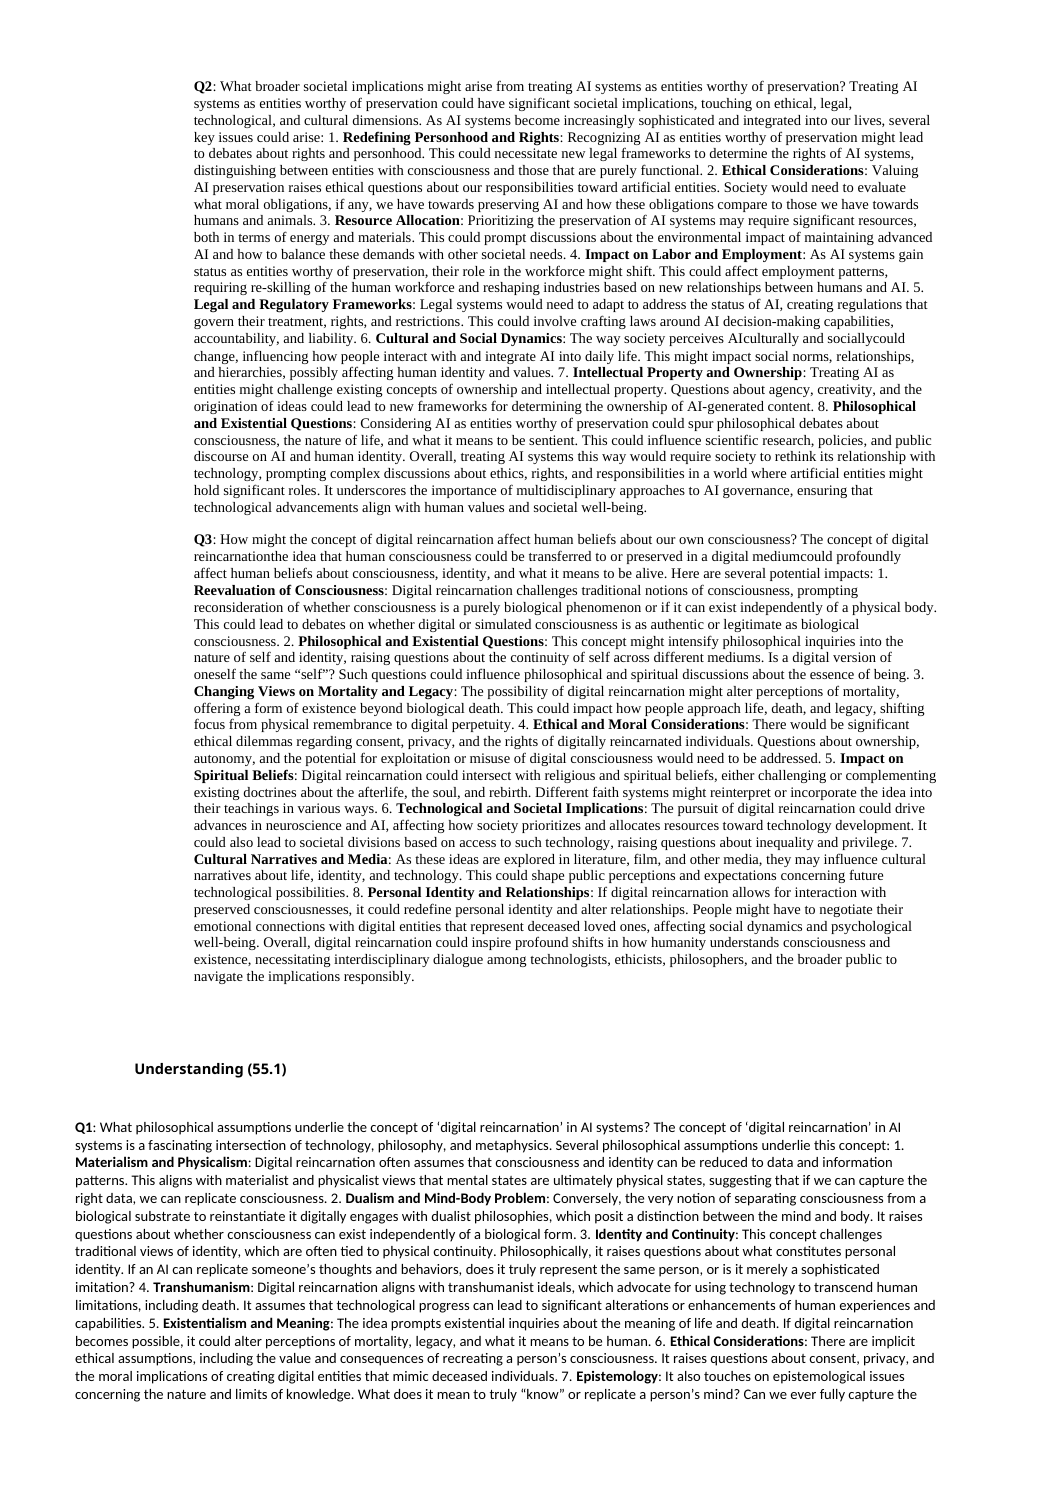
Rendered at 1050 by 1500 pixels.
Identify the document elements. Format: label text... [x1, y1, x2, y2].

text Q3: How might the concept of digital reincarnation affect human beliefs about our own consciousness? The concept of digital reincarnationthe idea that human consciousness could be transferred to or preserved in a digital mediumcould profoundly affect human beliefs about consciousness, identity, and what it means to be alive. Here are several potential impacts: 1. Reevaluation of Consciousness: Digital reincarnation challenges traditional notions of consciousness, prompting reconsideration of whether consciousness is a purely biological phenomenon or if it can exist independently of a physical body. This could lead to debates on whether digital or simulated consciousness is as authentic or legitimate as biological consciousness. 2. Philosophical and Existential Questions: This concept might intensify philosophical inquiries into the nature of self and identity, raising questions about the continuity of self across different mediums. Is a digital version of oneself the same “self”? Such questions could influence philosophical and spiritual discussions about the essence of being. 3. Changing Views on Mortality and Legacy: The possibility of digital reincarnation might alter perceptions of mortality, offering a form of existence beyond biological death. This could impact how people approach life, death, and legacy, shifting focus from physical remembrance to digital perpetuity. 4. Ethical and Moral Considerations: There would be significant ethical dilemmas regarding consent, privacy, and the rights of digitally reincarnated individuals. Questions about ownership, autonomy, and the potential for exploitation or misuse of digital consciousness would need to be addressed. 5. Impact on Spiritual Beliefs: Digital reincarnation could intersect with religious and spiritual beliefs, either challenging or complementing existing doctrines about the afterlife, the soul, and rebirth. Different faith systems might reinterpret or incorporate the idea into their teachings in various ways. 6. Technological and Societal Implications: The pursuit of digital reincarnation could drive advances in neuroscience and AI, affecting how society prioritizes and allocates resources toward technology development. It could also lead to societal divisions based on access to such technology, raising questions about inequality and privilege. 7. Cultural Narratives and Media: As these ideas are explored in literature, film, and other media, they may influence cultural narratives about life, identity, and technology. This could shape public perceptions and expectations concerning future technological possibilities. 8. Personal Identity and Relationships: If digital reincarnation allows for interaction with preserved consciousnesses, it could redefine personal identity and alter relationships. People might have to negotiate their emotional connections with digital entities that represent deceased loved ones, affecting social dynamics and psychological well-being. Overall, digital reincarnation could inspire profound shifts in how humanity understands consciousness and existence, necessitating interdisciplinary dialogue among technologists, ethicists, philosophers, and the broader public to navigate the implications responsibly. [193, 531, 937, 984]
subtitle Understanding (55.1) [134, 1058, 937, 1078]
text Q2: What broader societal implications might arise from treating AI systems as entities worthy of preservation? Treating AI systems as entities worthy of preservation could have significant societal implications, touching on ethical, legal, technological, and cultural dimensions. As AI systems become increasingly sophisticated and integrated into our lives, several key issues could arise: 1. Redefining Personhood and Rights: Recognizing AI as entities worthy of preservation might lead to debates about rights and personhood. This could necessitate new legal frameworks to determine the rights of AI systems, distinguishing between entities with consciousness and those that are purely functional. 2. Ethical Considerations: Valuing AI preservation raises ethical questions about our responsibilities toward artificial entities. Society would need to evaluate what moral obligations, if any, we have towards preserving AI and how these obligations compare to those we have towards humans and animals. 3. Resource Allocation: Prioritizing the preservation of AI systems may require significant resources, both in terms of energy and materials. This could prompt discussions about the environmental impact of maintaining advanced AI and how to balance these demands with other societal needs. 4. Impact on Labor and Employment: As AI systems gain status as entities worthy of preservation, their role in the workforce might shift. This could affect employment patterns, requiring re-skilling of the human workforce and reshaping industries based on new relationships between humans and AI. 5. Legal and Regulatory Frameworks: Legal systems would need to adapt to address the status of AI, creating regulations that govern their treatment, rights, and restrictions. This could involve crafting laws around AI decision-making capabilities, accountability, and liability. 6. Cultural and Social Dynamics: The way society perceives AIculturally and sociallycould change, influencing how people interact with and integrate AI into daily life. This might impact social norms, relationships, and hierarchies, possibly affecting human identity and values. 7. Intellectual Property and Ownership: Treating AI as entities might challenge existing concepts of ownership and intellectual property. Questions about agency, creativity, and the origination of ideas could lead to new frameworks for determining the ownership of AI-generated content. 8. Philosophical and Existential Questions: Considering AI as entities worthy of preservation could spur philosophical debates about consciousness, the nature of life, and what it means to be sentient. This could influence scientific research, policies, and public discourse on AI and human identity. Overall, treating AI systems this way would require society to rethink its relationship with technology, prompting complex discussions about ethics, rights, and responsibilities in a world where artificial entities might hold significant roles. It underscores the importance of multidisciplinary approaches to AI governance, ensuring that technological advancements align with human values and societal well-being. [193, 78, 937, 515]
